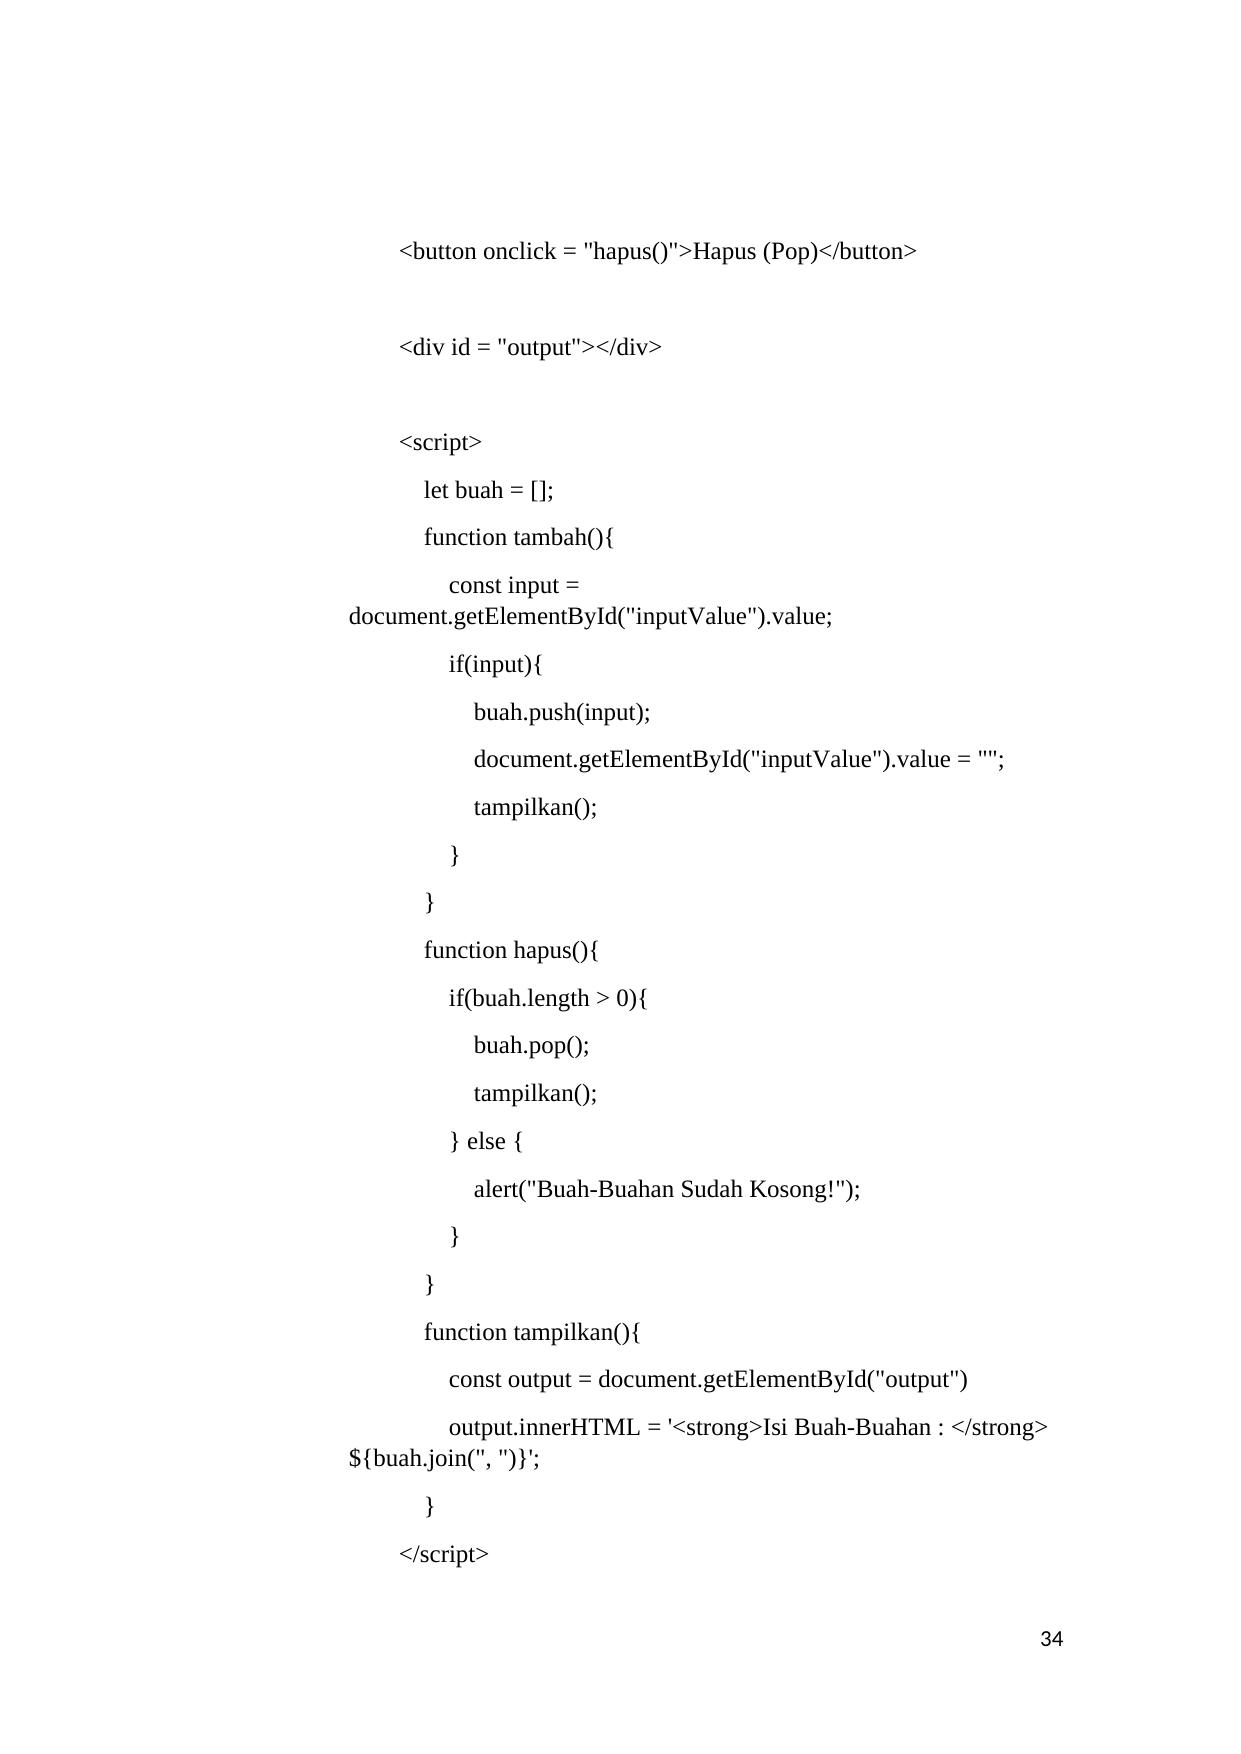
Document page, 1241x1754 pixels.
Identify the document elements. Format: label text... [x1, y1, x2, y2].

text if(input){ [349, 649, 1063, 678]
text const output = document.getElementById("output") [349, 1364, 1063, 1393]
text function hapus(){ [349, 935, 1063, 964]
text function tambah(){ [349, 522, 1063, 551]
text alert("Buah-Buahan Sudah Kosong!"); [349, 1174, 1063, 1202]
text <button onclick = "hapus()">Hapus (Pop)</button> [349, 236, 1063, 265]
text } else { [349, 1126, 1063, 1155]
text } [349, 1491, 1063, 1520]
text </script> [349, 1539, 1063, 1567]
text const input = document.getElementById("inputValue").value; [349, 570, 1063, 630]
text } [349, 1269, 1063, 1298]
text buah.pop(); [349, 1031, 1063, 1059]
text function tampilkan(){ [349, 1317, 1063, 1346]
text } [349, 1221, 1063, 1250]
text if(buah.length > 0){ [349, 983, 1063, 1012]
text buah.push(input); [349, 697, 1063, 725]
text <script> [349, 427, 1063, 456]
text tampilkan(); [349, 792, 1063, 821]
text document.getElementById("inputValue").value = ""; [349, 744, 1063, 773]
text let buah = []; [349, 475, 1063, 503]
text } [349, 840, 1063, 868]
text } [349, 887, 1063, 916]
text tampilkan(); [349, 1078, 1063, 1107]
text output.innerHTML = '<strong>Isi Buah-Buahan : </strong> ${buah.join(", ")}'; [349, 1412, 1063, 1472]
text <div id = "output"></div> [349, 332, 1063, 360]
